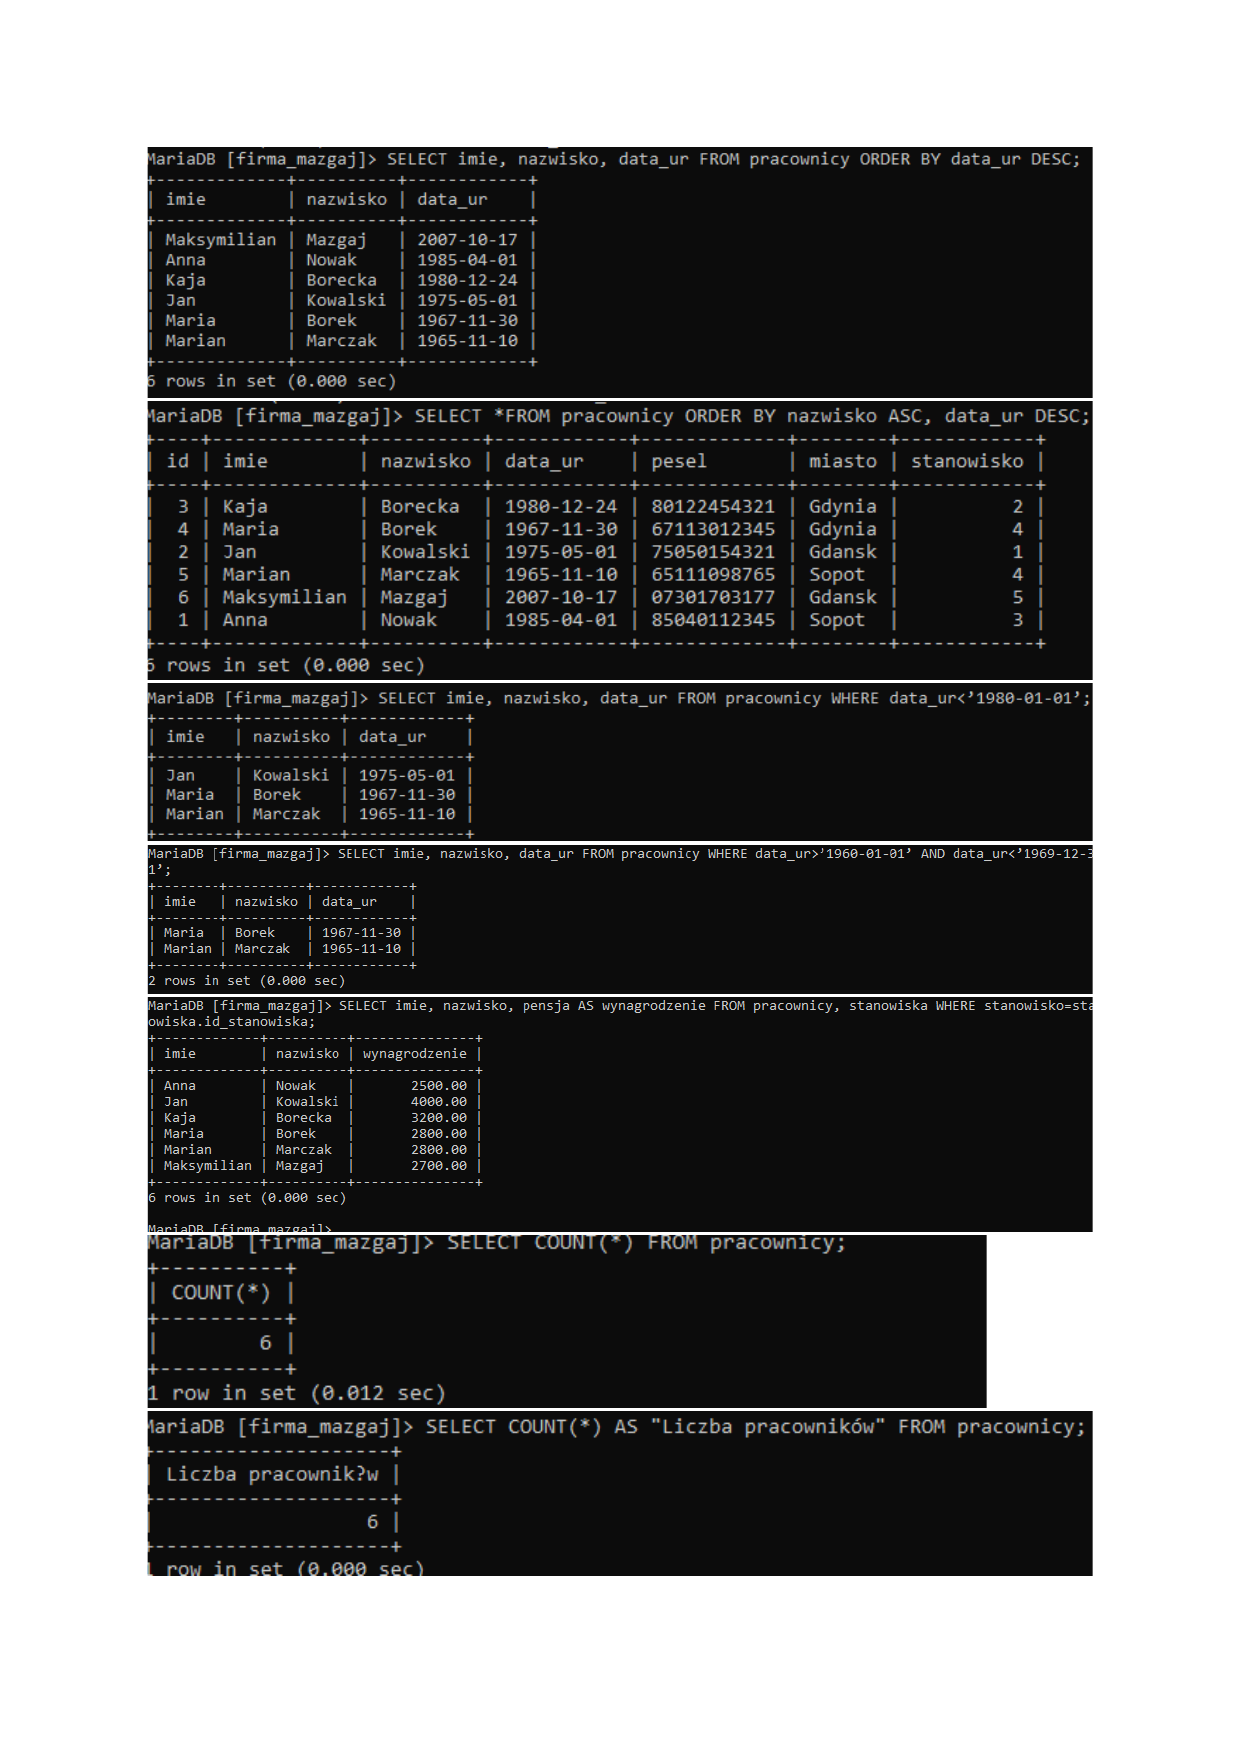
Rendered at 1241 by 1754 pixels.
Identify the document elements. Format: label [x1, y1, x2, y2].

picture [147, 997, 1093, 1232]
picture [147, 1235, 987, 1408]
picture [147, 1411, 1093, 1576]
picture [147, 683, 1093, 841]
picture [147, 845, 1093, 994]
picture [147, 147, 1093, 398]
picture [147, 401, 1093, 680]
